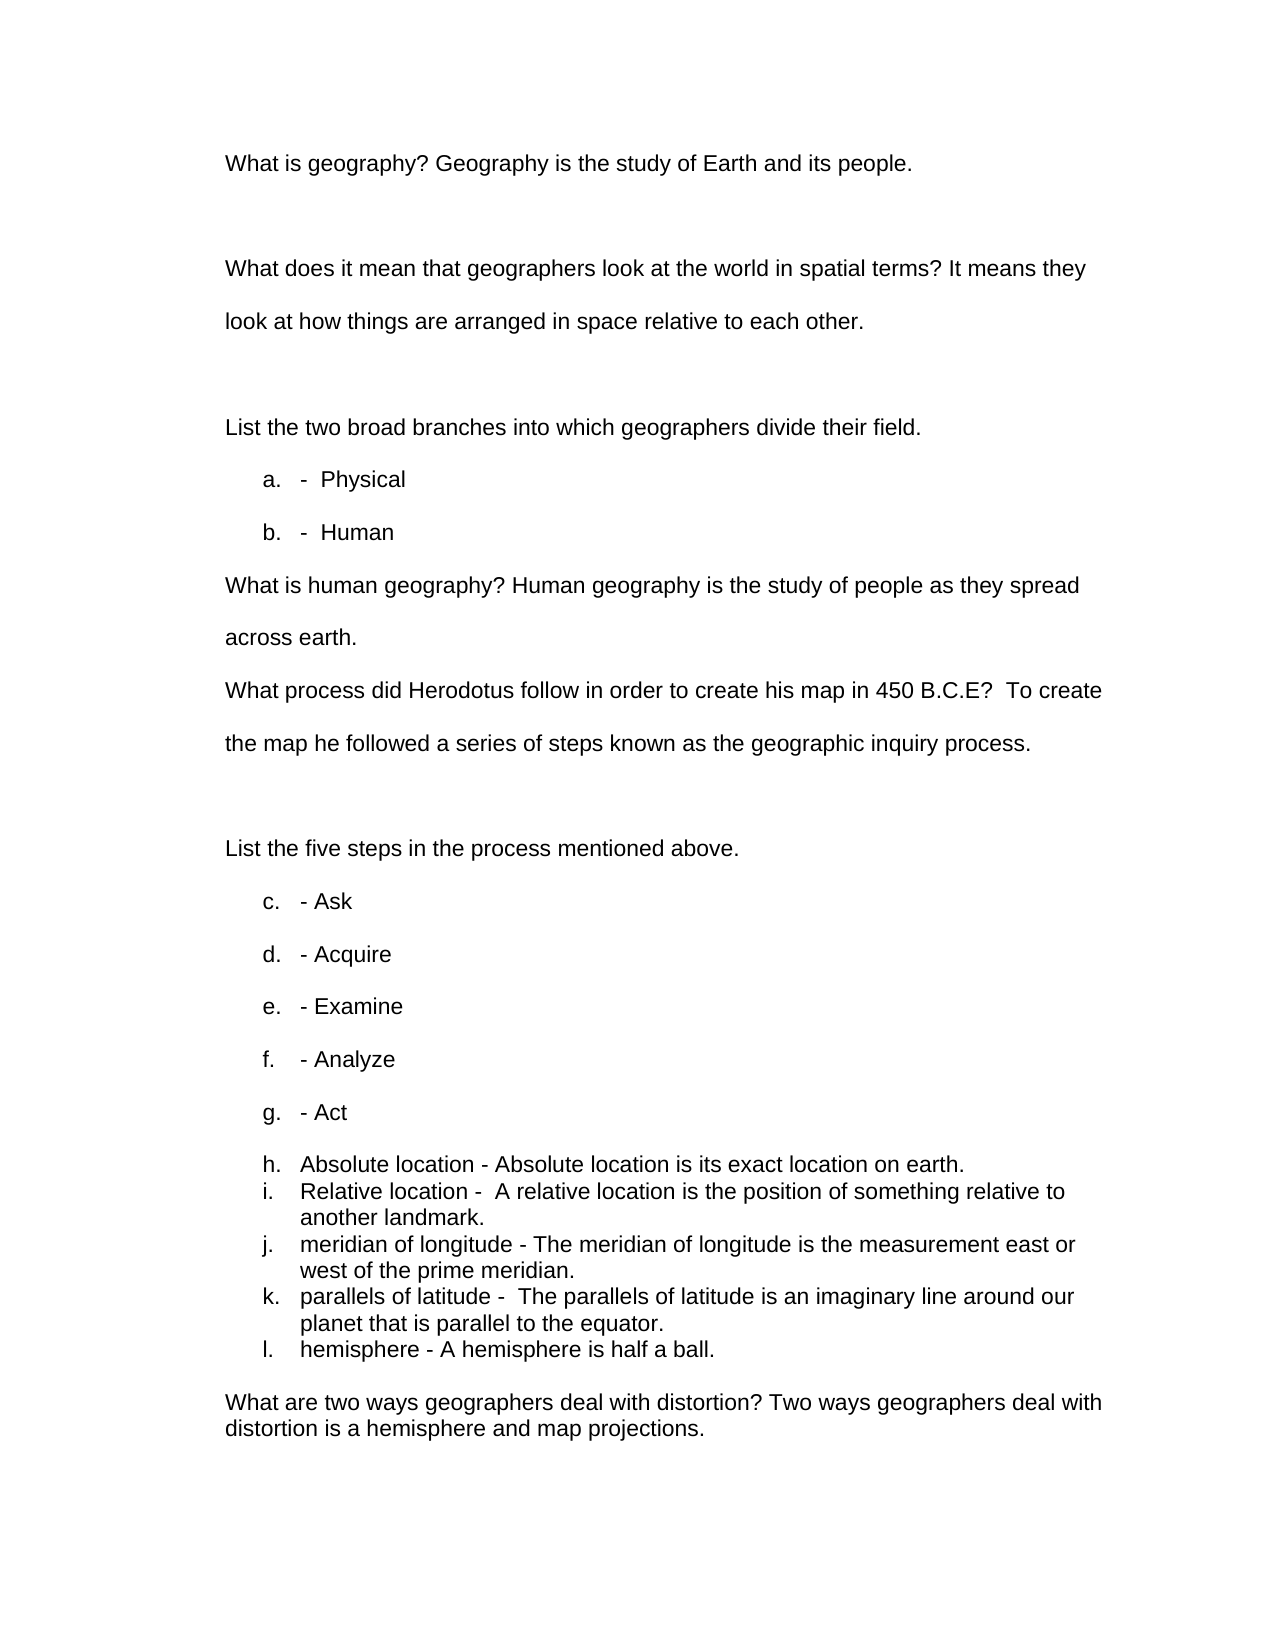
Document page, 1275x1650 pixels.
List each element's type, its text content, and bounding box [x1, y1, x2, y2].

list - Human [262, 519, 1125, 545]
list - Analyze [262, 1046, 1125, 1072]
list Relative location - A relative location is the position of something relative to another landmark. [262, 1178, 1125, 1231]
list hemisphere - A hemisphere is half a ball. [262, 1336, 1125, 1362]
text What does it mean that geographers look at the world in spatial terms? It means they look at how things are arranged in space relative to each other. [225, 255, 1125, 334]
list - Examine [262, 993, 1125, 1020]
list Absolute location - Absolute location is its exact location on earth. [262, 1151, 1125, 1178]
list - Act [262, 1099, 1125, 1125]
list - Ask [262, 888, 1125, 914]
text What is human geography? Human geography is the study of people as they spread across earth. [225, 572, 1125, 651]
text What is geography? Geography is the study of Earth and its people. [225, 150, 1125, 176]
list - Acquire [262, 941, 1125, 967]
text List the five steps in the process mentioned above. [225, 835, 1125, 862]
list meridian of longitude - The meridian of longitude is the measurement east or west of the prime meridian. [262, 1231, 1125, 1283]
list - Physical [262, 466, 1125, 493]
text What process did Herodotus follow in order to create his map in 450 B.C.E? To create the map he followed a series of steps known as the geographic inquiry process. [225, 677, 1125, 756]
list parallels of latitude - The parallels of latitude is an imaginary line around our planet that is parallel to the equator. [262, 1283, 1125, 1336]
text What are two ways geographers deal with distortion? Two ways geographers deal with distortion is a hemisphere and map projections. [225, 1389, 1125, 1441]
text List the two broad branches into which geographers divide their field. [225, 413, 1125, 440]
